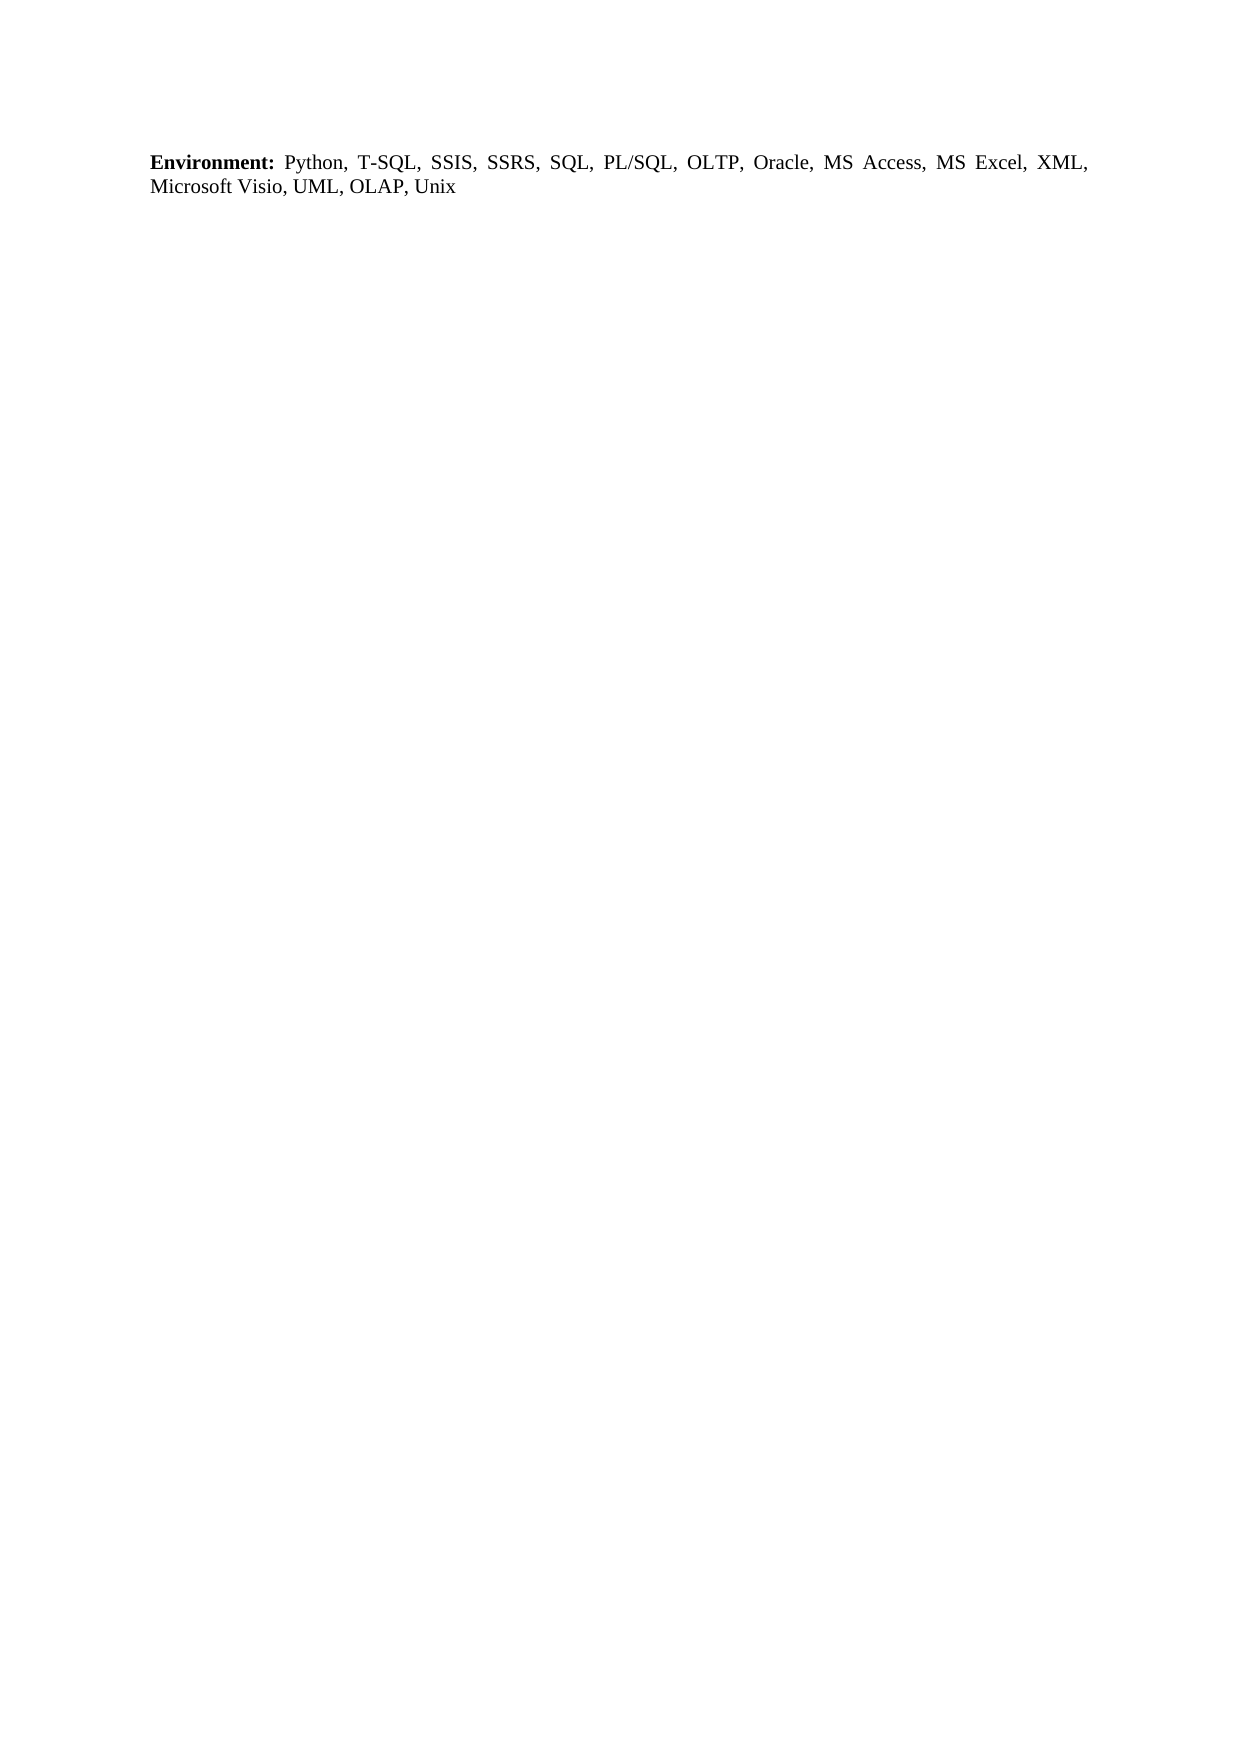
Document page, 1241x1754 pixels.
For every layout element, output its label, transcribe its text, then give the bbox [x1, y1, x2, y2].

text Environment: Python, T-SQL, SSIS, SSRS, SQL, PL/SQL, OLTP, Oracle, MS Access, MS Excel, XML, Microsoft Visio, UML, OLAP, Unix [150, 150, 1090, 198]
